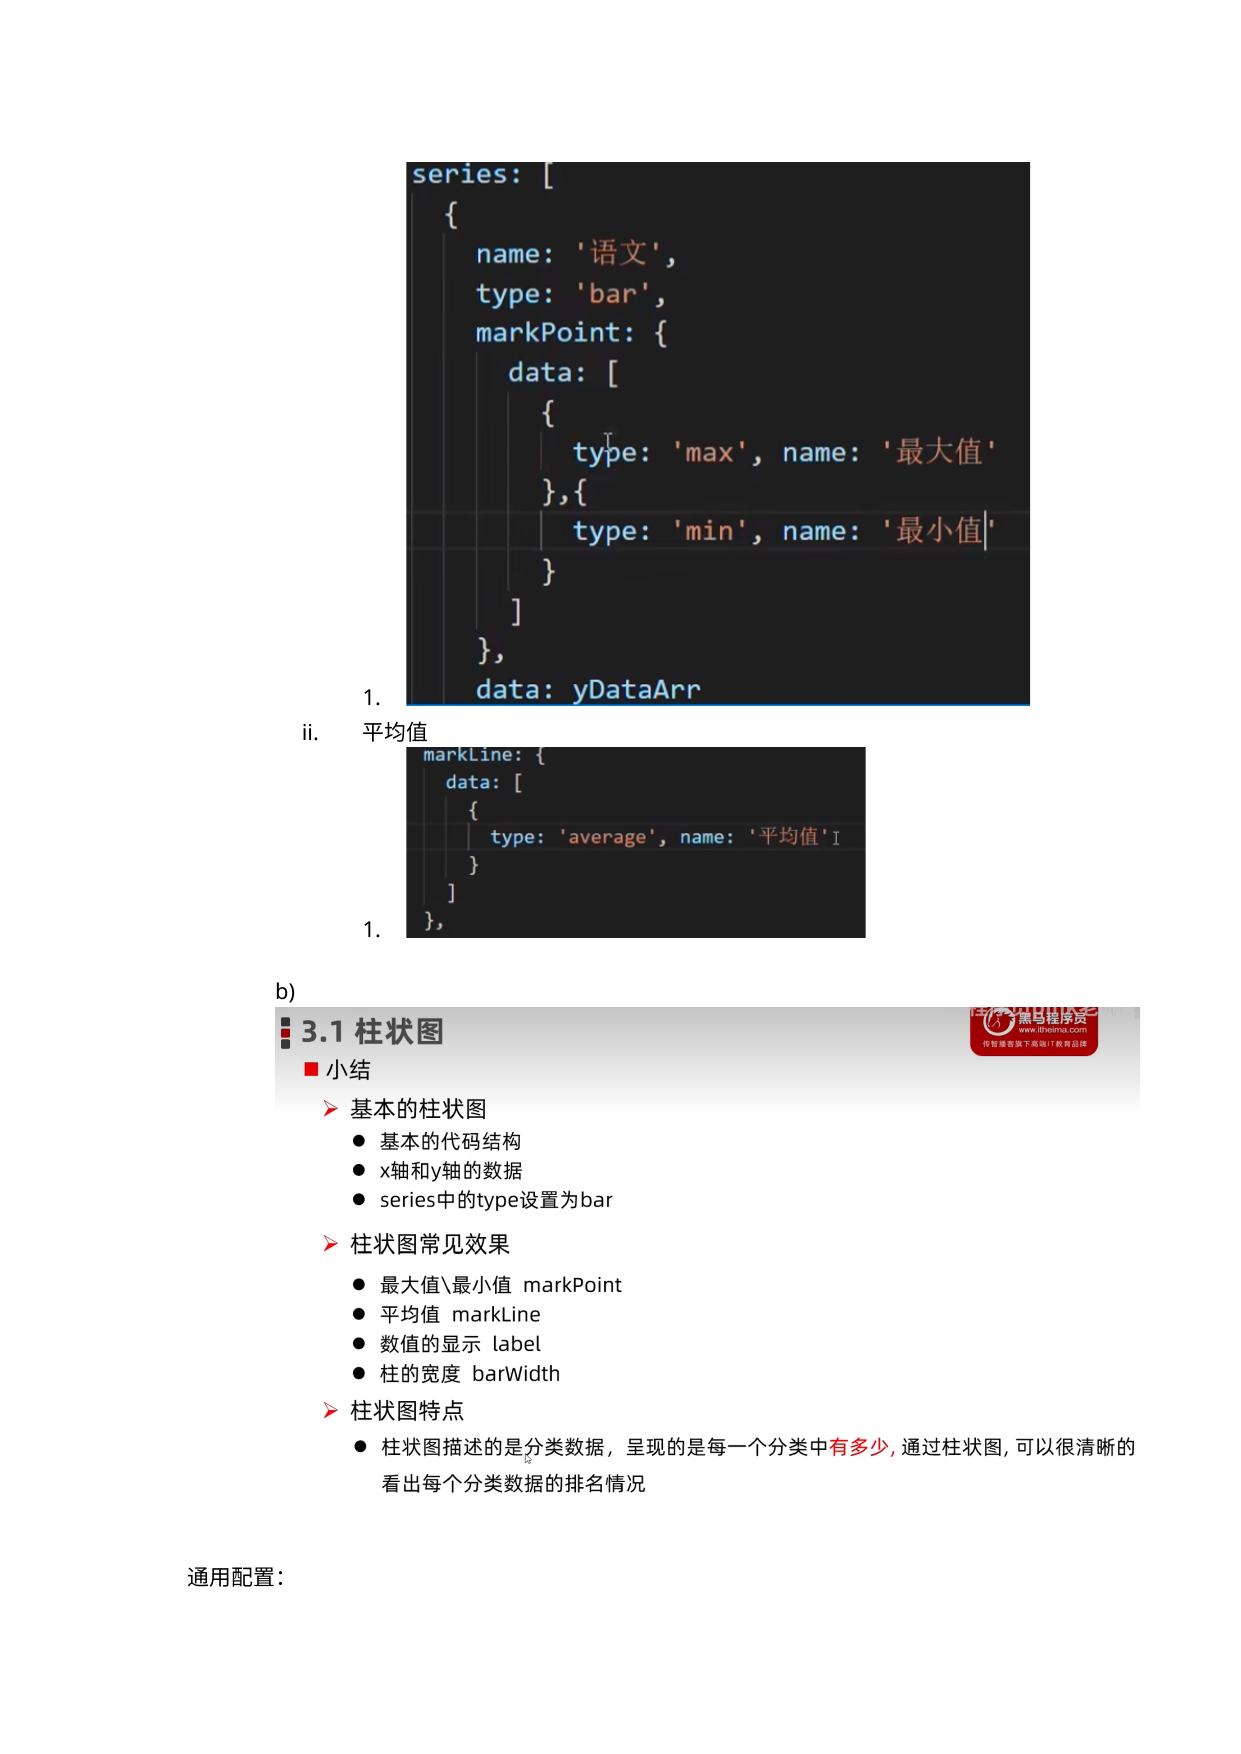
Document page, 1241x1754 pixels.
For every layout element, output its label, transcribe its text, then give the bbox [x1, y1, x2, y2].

picture [406, 162, 1031, 706]
list 平均值 [319, 714, 1053, 747]
picture [275, 1007, 1141, 1498]
text 通用配置： [187, 1559, 1053, 1592]
picture [406, 747, 866, 938]
